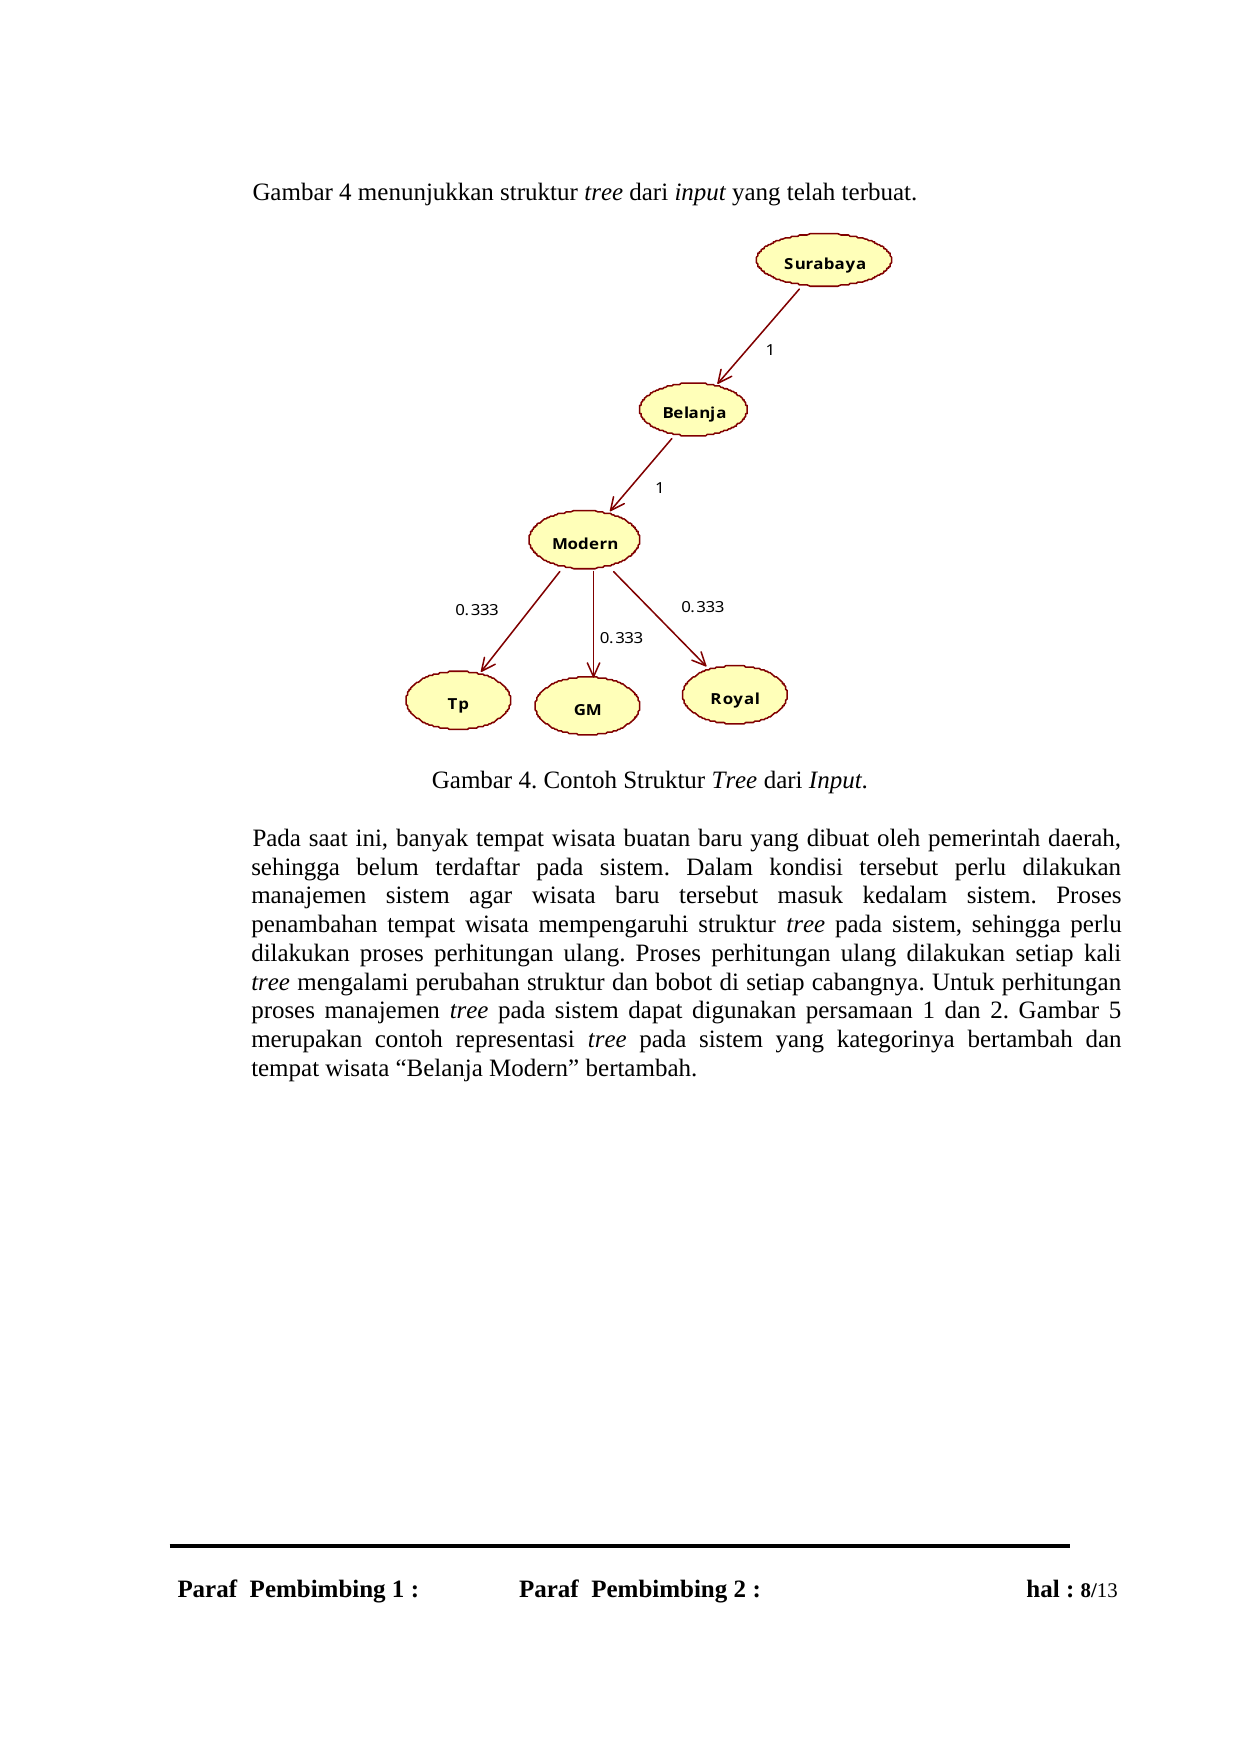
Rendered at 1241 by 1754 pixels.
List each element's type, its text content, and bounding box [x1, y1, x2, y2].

text Pada saat ini, banyak tempat wisata buatan baru yang dibuat oleh pemerintah daerah, sehingga belum terdaftar pada sistem. Dalam kondisi tersebut perlu dilakukan manajemen sistem agar wisata baru tersebut masuk kedalam sistem. Proses penambahan tempat wisata mempengaruhi struktur tree pada sistem, sehingga perlu dilakukan proses perhitungan ulang. Proses perhitungan ulang dilakukan setiap kali tree mengalami perubahan struktur dan bobot di setiap cabangnya. Untuk perhitungan proses manajemen tree pada sistem dapat digunakan persamaan 1 dan 2. Gambar 5 merupakan contoh representasi tree pada sistem yang kategorinya bertambah dan tempat wisata “Belanja Modern” bertambah. [251, 823, 1122, 1082]
text Gambar 4. Contoh Struktur Tree dari Input. [177, 765, 1122, 794]
text Gambar 4 menunjukkan struktur tree dari input yang telah terbuat. [252, 177, 1122, 206]
